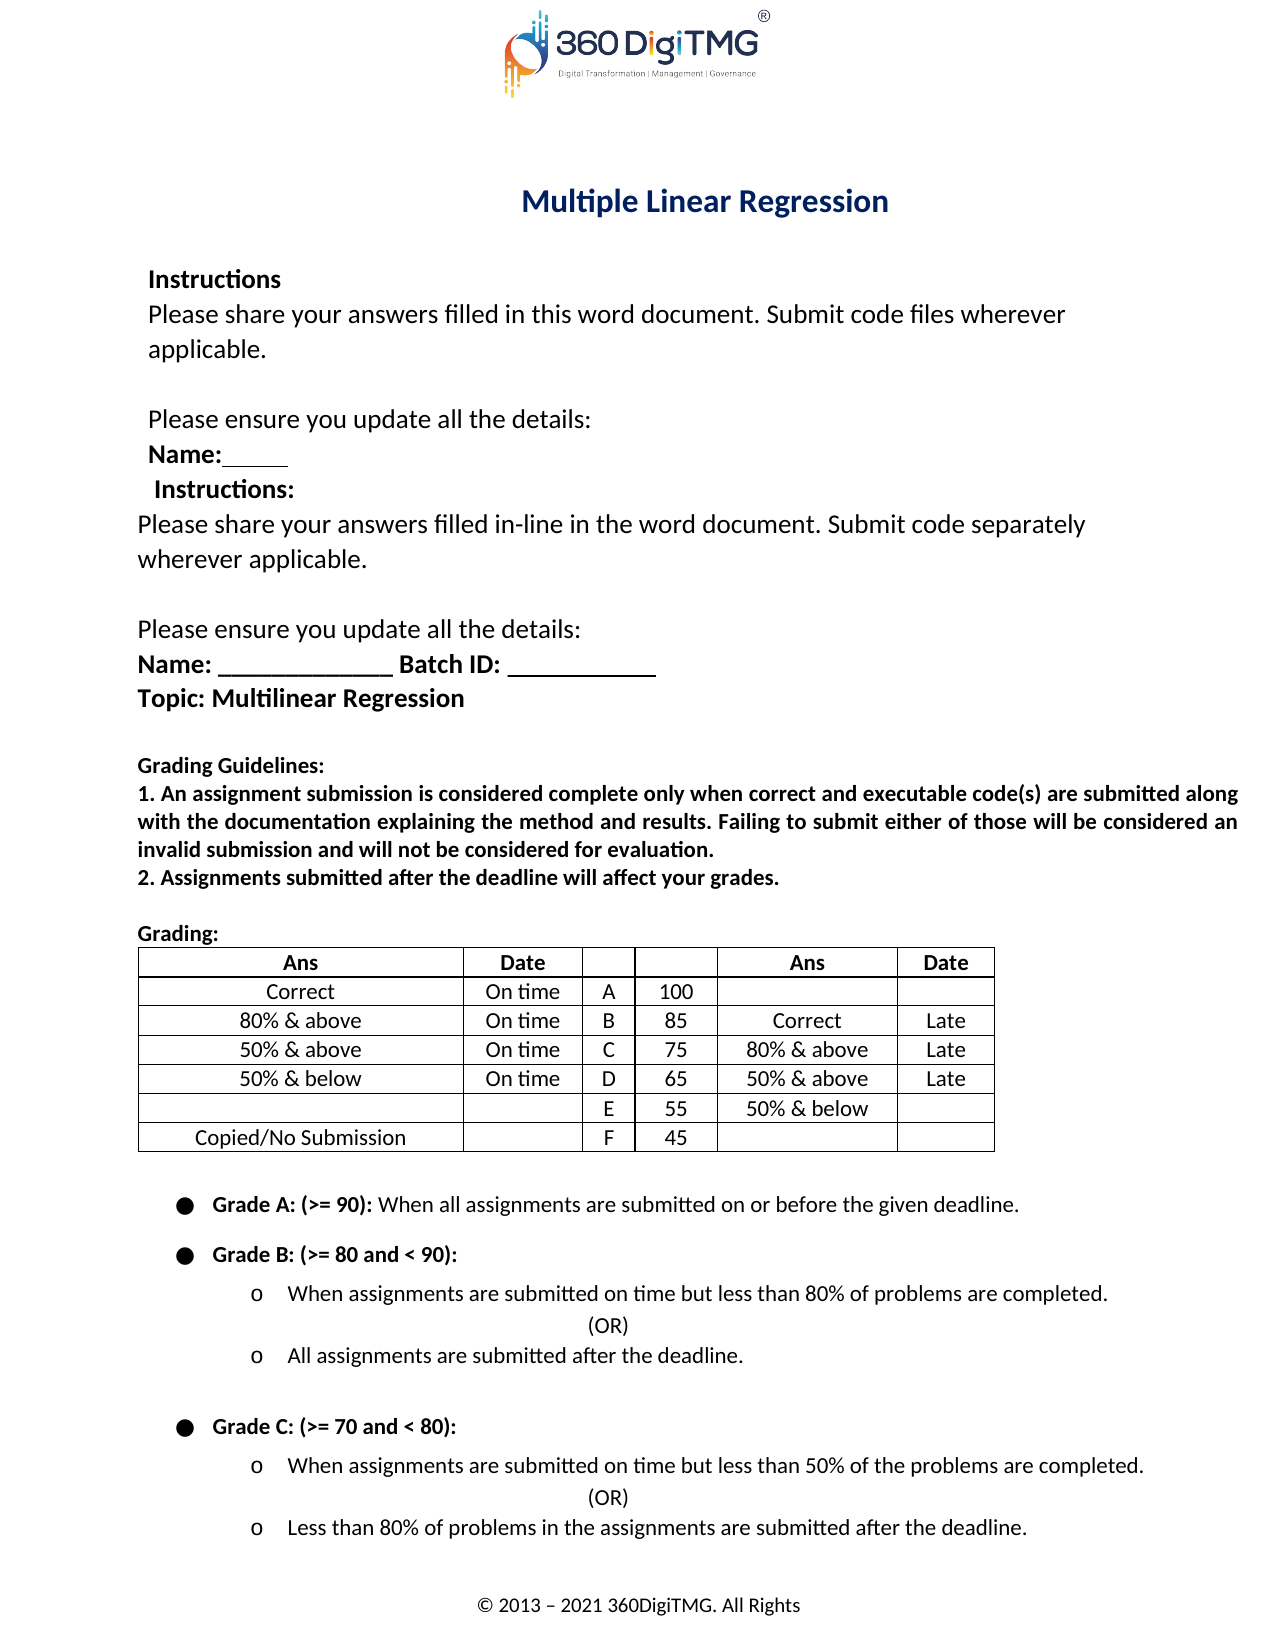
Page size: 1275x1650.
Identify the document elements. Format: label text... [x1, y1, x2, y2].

picture [500, 5, 774, 103]
list When assignments are submitted on time but less than 80% of problems are completed. [250, 1279, 1239, 1309]
table_cell 50% & above [718, 1065, 897, 1093]
list Grade C: (>= 70 and < 80): [175, 1401, 1239, 1448]
table_cell [898, 1094, 994, 1122]
text Name: [148, 437, 1174, 471]
table_cell 45 [636, 1123, 717, 1151]
text Topic: Multilinear Regression [137, 681, 1174, 714]
table_cell 80% & above [139, 1006, 463, 1034]
table_cell 55 [636, 1094, 717, 1122]
table_cell 50% & below [718, 1094, 897, 1122]
table_cell Copied/No Submission [139, 1123, 463, 1151]
table_cell Late [898, 1036, 994, 1063]
table_cell 85 [636, 1006, 717, 1034]
table_cell [898, 978, 994, 1005]
table_cell [464, 1123, 582, 1151]
table_cell C [583, 1036, 634, 1063]
table_cell [464, 1094, 582, 1122]
table_header [636, 948, 717, 976]
text Grading: [137, 919, 1239, 947]
table_cell On time [464, 1006, 582, 1034]
table_header Ans [139, 948, 463, 976]
table_cell F [583, 1123, 634, 1151]
text Please ensure you update all the details: [148, 402, 1174, 435]
subtitle Multiple Linear Regression [382, 181, 1028, 221]
table_cell B [583, 1006, 634, 1034]
table_cell 50% & above [139, 1036, 463, 1063]
table_cell [718, 978, 897, 1005]
list Grade B: (>= 80 and < 90): [175, 1229, 1239, 1276]
text Please share your answers filled in this word document. Submit code files wherever applicable. [148, 297, 1174, 365]
table_cell [718, 1123, 897, 1151]
text Instructions [148, 262, 1174, 295]
table_header [583, 948, 634, 976]
table_cell A [583, 978, 634, 1005]
table_header Ans [718, 948, 897, 976]
table_cell Correct [718, 1006, 897, 1034]
table_cell E [583, 1094, 634, 1122]
table_cell [139, 1094, 463, 1122]
table_cell Late [898, 1006, 994, 1034]
text Instructions: [148, 473, 1174, 506]
list All assignments are submitted after the deadline. [250, 1341, 1239, 1370]
table_header Date [898, 948, 994, 976]
text 2. Assignments submitted after the deadline will affect your grades. [137, 863, 1239, 891]
text Please share your answers filled in-line in the word document. Submit code separately wherever applicable. [137, 508, 1174, 575]
table_cell [898, 1123, 994, 1151]
table_cell 50% & below [139, 1065, 463, 1093]
table_cell On time [464, 1065, 582, 1093]
text Grading Guidelines: [137, 751, 1239, 779]
table_cell 65 [636, 1065, 717, 1093]
table_cell 80% & above [718, 1036, 897, 1063]
text Name: _____________ Batch ID: ___________ [137, 647, 1174, 680]
text (OR) [137, 1311, 1239, 1339]
table_cell On time [464, 978, 582, 1005]
text Please ensure you update all the details: [137, 612, 1174, 645]
list Grade A: (>= 90): When all assignments are submitted on or before the given deadline. [175, 1178, 1239, 1225]
text 1. An assignment submission is considered complete only when correct and executable code(s) are submitted along with the documentation explaining the method and results. Failing to submit either of those will be considered an invalid submission and will not be considered for evaluation. [137, 779, 1239, 863]
text (OR) [287, 1483, 1239, 1511]
table_cell On time [464, 1036, 582, 1063]
list When assignments are submitted on time but less than 50% of the problems are completed. [250, 1451, 1239, 1481]
list Less than 80% of problems in the assignments are submitted after the deadline. [250, 1513, 1239, 1542]
table_cell 100 [636, 978, 717, 1005]
table_cell Late [898, 1065, 994, 1093]
table_header Date [464, 948, 582, 976]
table_cell 75 [636, 1036, 717, 1063]
table_cell Correct [139, 978, 463, 1005]
table_cell D [583, 1065, 634, 1093]
